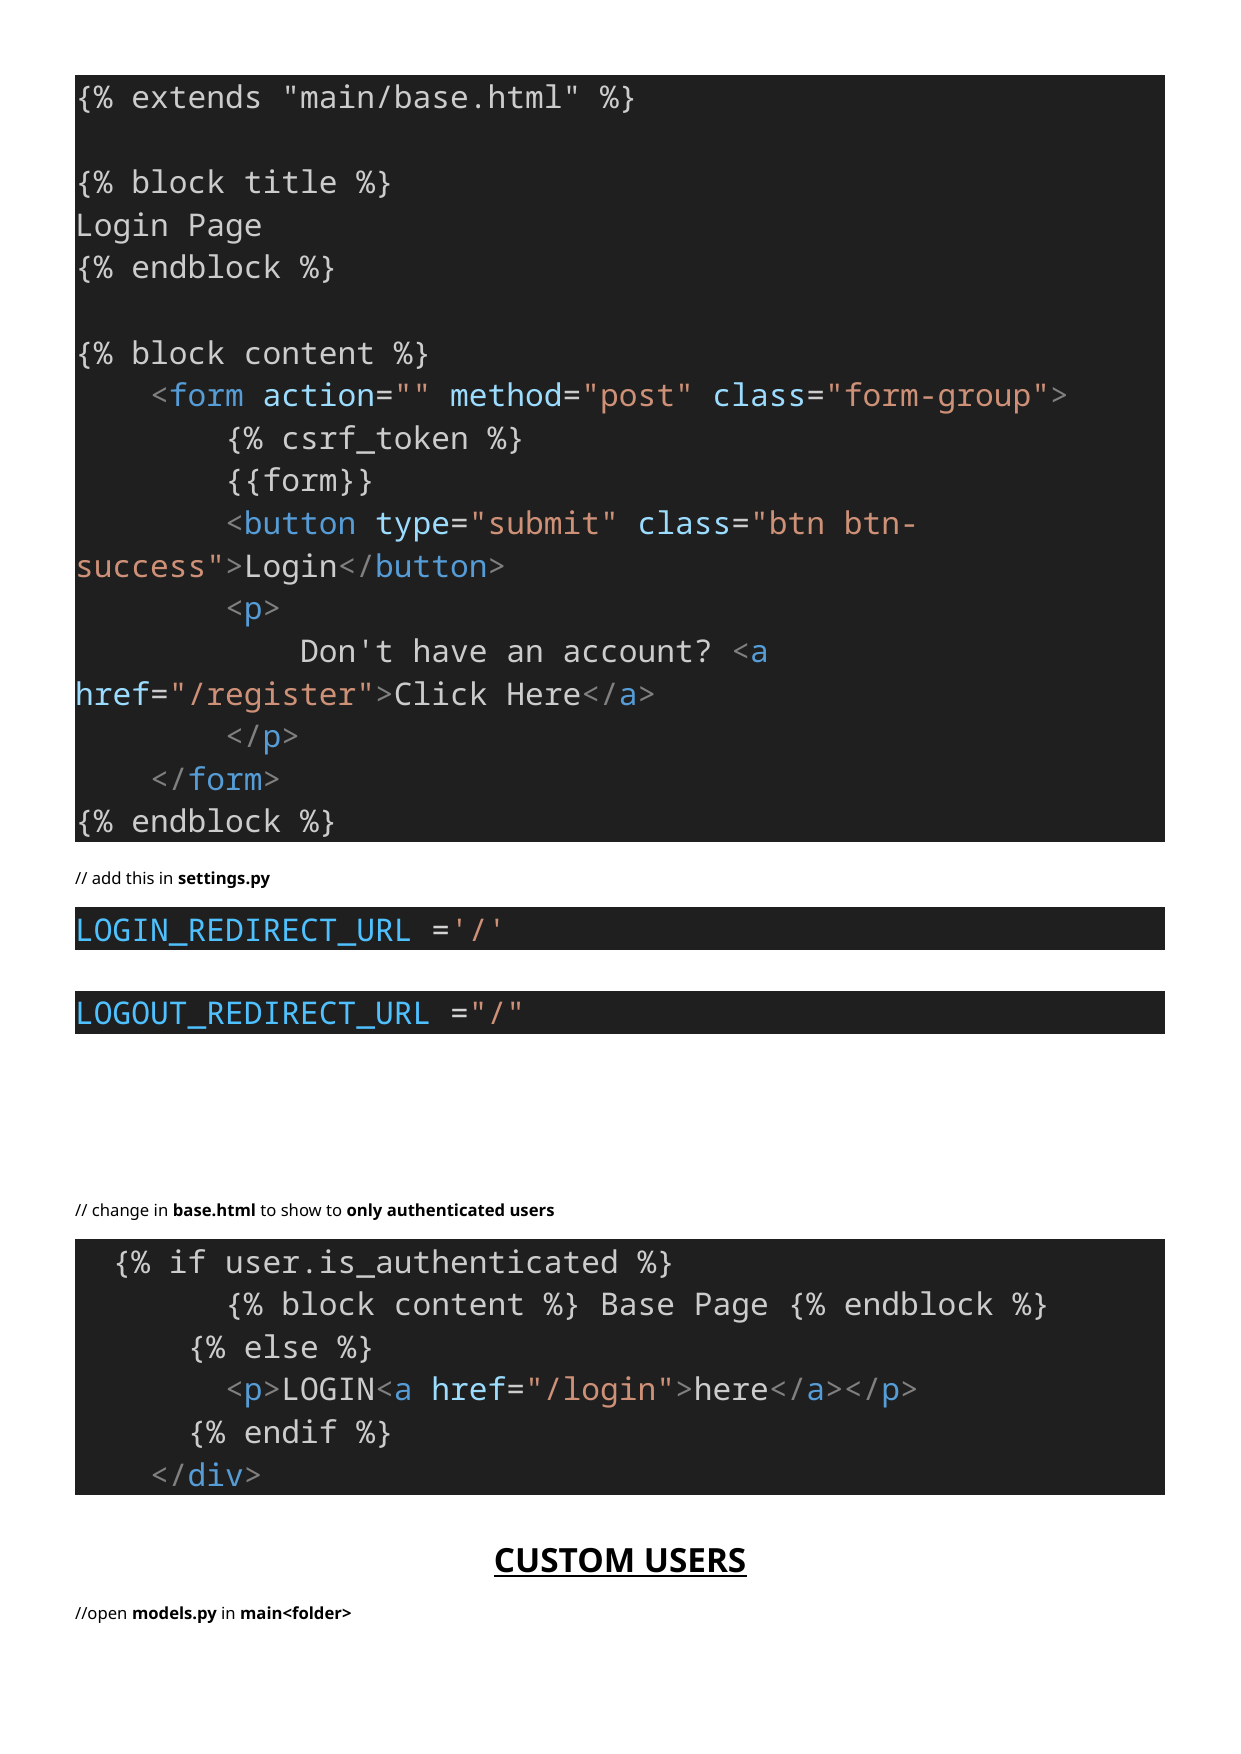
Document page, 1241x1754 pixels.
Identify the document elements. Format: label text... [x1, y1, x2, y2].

text LOGOUT_REDIRECT_URL ="/" [75, 991, 1165, 1034]
text {% endblock %} [75, 245, 1165, 288]
text {% block title %} [75, 160, 1165, 203]
text {% block content %} [75, 331, 1165, 373]
text {% endblock %} [75, 799, 1165, 842]
text CUSTOM USERS [75, 1536, 1165, 1582]
text <p>LOGIN<a href="/login">here</a></p> [75, 1367, 1165, 1410]
text {% csrf_token %} [75, 416, 1165, 458]
text <p> [75, 586, 1165, 629]
text // change in base.html to show to only authenticated users [75, 1198, 1165, 1221]
text {% block content %} Base Page {% endblock %} [75, 1282, 1165, 1325]
text Login Page [75, 203, 1165, 245]
text //open models.py in main<folder> [75, 1602, 1165, 1625]
text {% extends "main/base.html" %} [75, 75, 1165, 118]
text <form action="" method="post" class="form-group"> [75, 373, 1165, 416]
text {% if user.is_authenticated %} [75, 1239, 1165, 1282]
text </p> [75, 714, 1165, 757]
text <button type="submit" class="btn btn-success">Login</button> [75, 501, 1165, 586]
text {% else %} [75, 1325, 1165, 1367]
text // add this in settings.py [75, 842, 1165, 889]
text </div> [75, 1453, 1165, 1495]
text </form> [75, 757, 1165, 799]
text {{form}} [75, 458, 1165, 501]
text LOGIN_REDIRECT_URL ='/' [75, 907, 1165, 950]
text {% endif %} [75, 1410, 1165, 1453]
text Don't have an account? <a href="/register">Click Here</a> [75, 629, 1165, 714]
